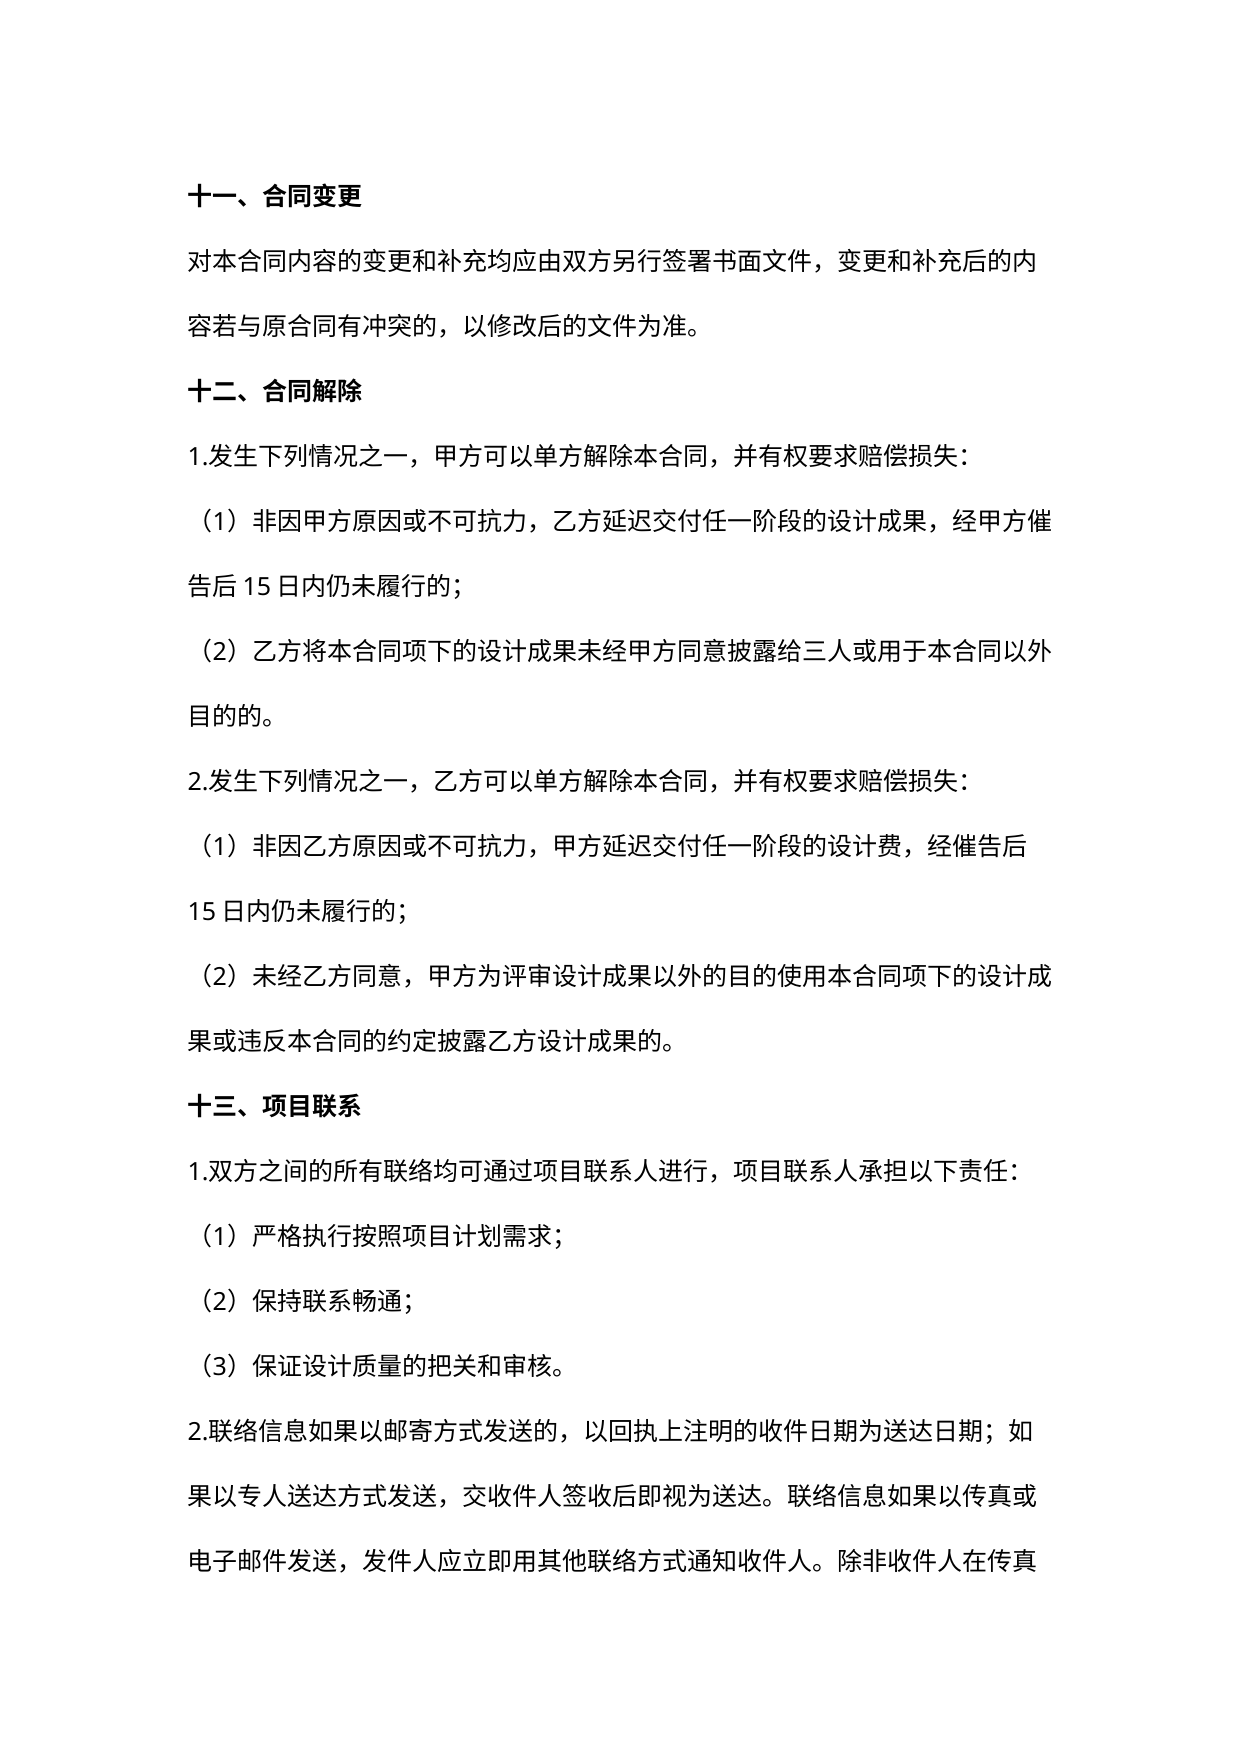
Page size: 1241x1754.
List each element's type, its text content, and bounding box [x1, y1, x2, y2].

text 对本合同内容的变更和补充均应由双方另行签署书面文件，变更和补充后的内容若与原合同有冲突的，以修改后的文件为准。 [187, 227, 1053, 357]
text （1）严格执行按照项目计划需求； [187, 1202, 1053, 1267]
text （1）非因乙方原因或不可抗力，甲方延迟交付任一阶段的设计费，经催告后15日内仍未履行的； [187, 812, 1053, 942]
subtitle 十一、合同变更 [187, 162, 1053, 227]
text （2）乙方将本合同项下的设计成果未经甲方同意披露给三人或用于本合同以外目的的。 [187, 617, 1053, 747]
text （1）非因甲方原因或不可抗力，乙方延迟交付任一阶段的设计成果，经甲方催告后15日内仍未履行的； [187, 487, 1053, 617]
text 1.双方之间的所有联络均可通过项目联系人进行，项目联系人承担以下责任： [187, 1137, 1053, 1202]
text 1.发生下列情况之一，甲方可以单方解除本合同，并有权要求赔偿损失： [187, 422, 1053, 487]
text （2）保持联系畅通； [187, 1267, 1053, 1332]
text （3）保证设计质量的把关和审核。 [187, 1332, 1053, 1397]
subtitle 十三、项目联系 [187, 1072, 1053, 1137]
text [187, 1397, 1053, 1592]
text 2.发生下列情况之一，乙方可以单方解除本合同，并有权要求赔偿损失： [187, 747, 1053, 812]
text （2）未经乙方同意，甲方为评审设计成果以外的目的使用本合同项下的设计成果或违反本合同的约定披露乙方设计成果的。 [187, 942, 1053, 1072]
subtitle 十二、合同解除 [187, 357, 1053, 422]
